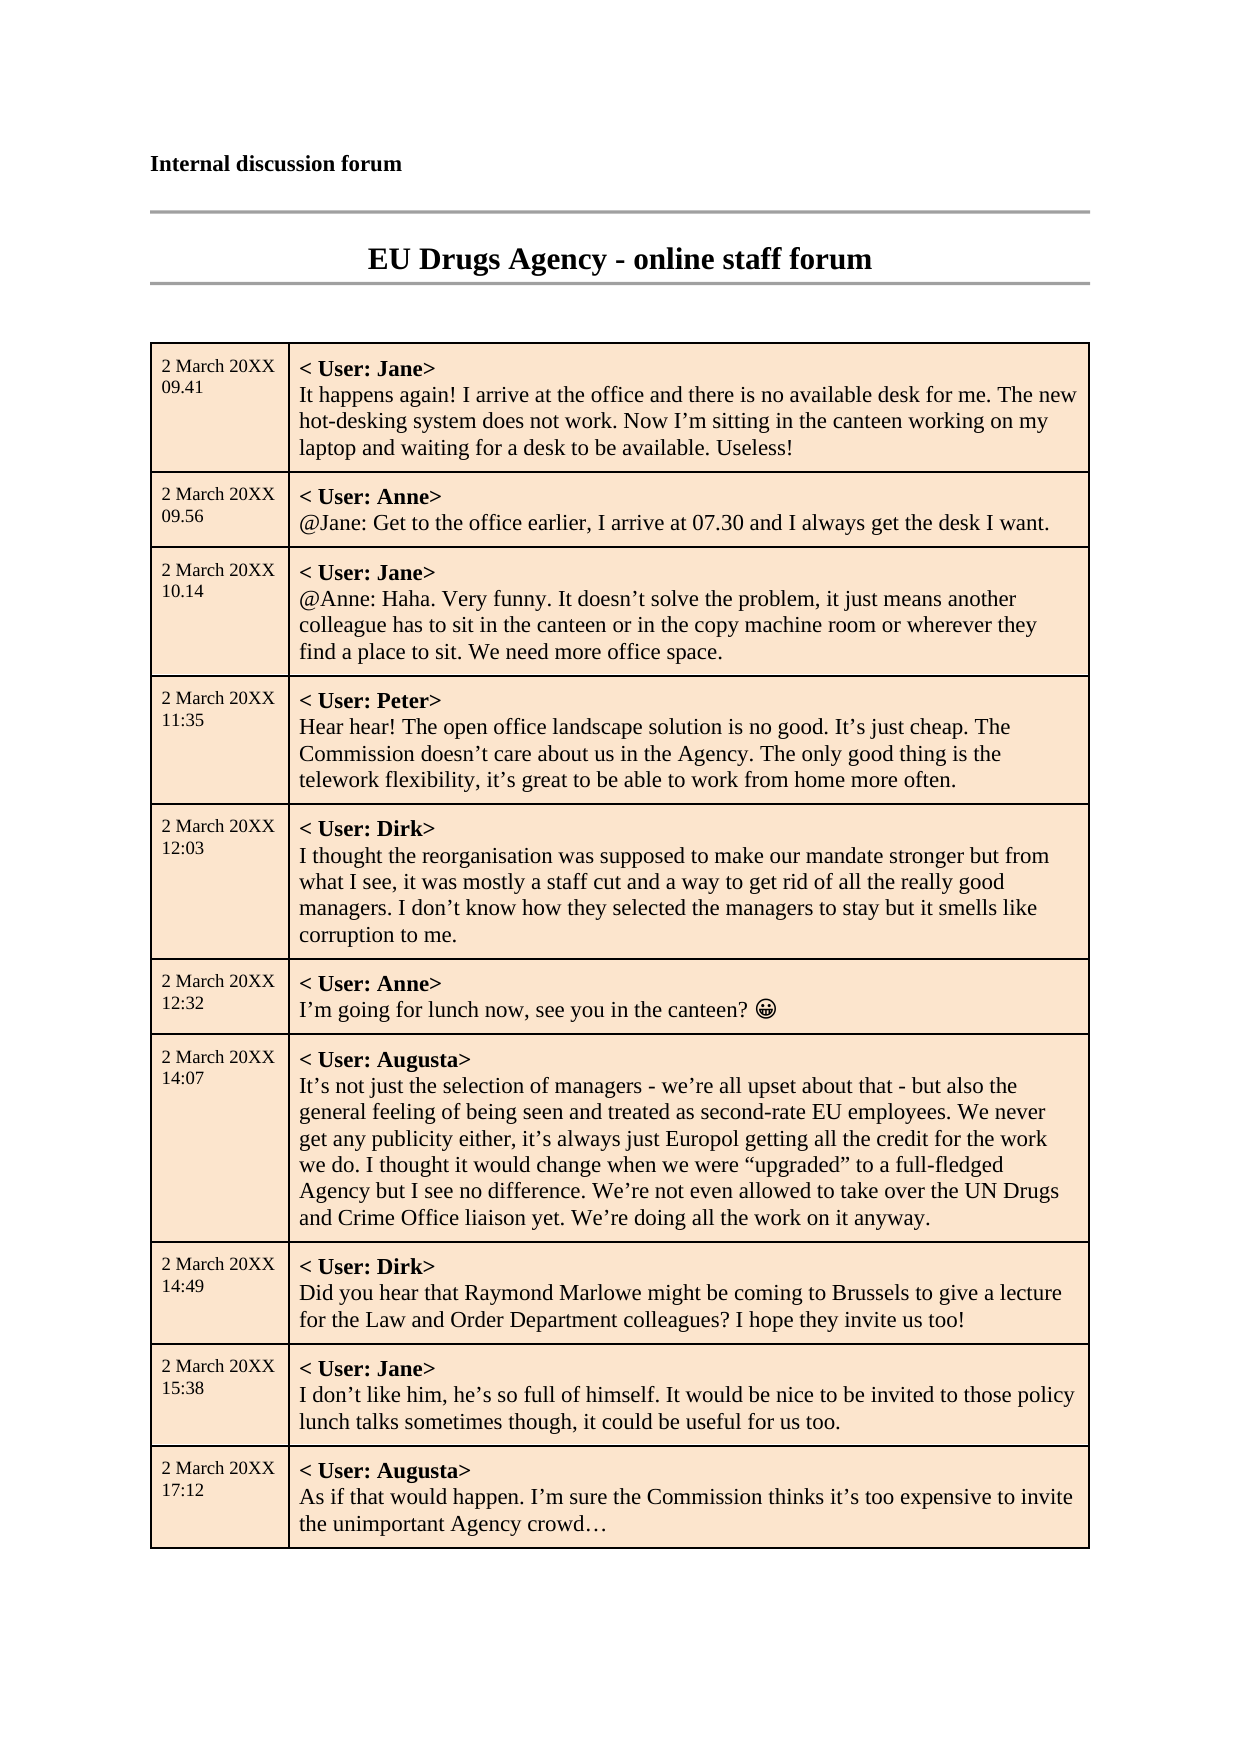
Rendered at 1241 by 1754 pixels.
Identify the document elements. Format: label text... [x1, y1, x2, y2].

text Internal discussion forum [150, 150, 1090, 176]
table_cell 2 March 20XX 14:07 [152, 1035, 288, 1241]
table_cell < User: Augusta> As if that would happen. I’m sure the Commission thinks it’s too expensive to invite the unimportant Agency crowd… [290, 1447, 1088, 1547]
table_header 2 March 20XX 09.41 [152, 344, 288, 471]
table_cell < User: Anne> @Jane: Get to the office earlier, I arrive at 07.30 and I always get the desk I want. [290, 473, 1088, 546]
table_cell 2 March 20XX 14:49 [152, 1243, 288, 1343]
table_cell < User: Jane> I don’t like him, he’s so full of himself. It would be nice to be invited to those policy lunch talks sometimes though, it could be useful for us too. [290, 1345, 1088, 1444]
text EU Drugs Agency - online staff forum [150, 241, 1090, 277]
table_cell 2 March 20XX 09.56 [152, 473, 288, 546]
table_cell 2 March 20XX 12:03 [152, 805, 288, 958]
table_cell < User: Dirk> I thought the reorganisation was supposed to make our mandate stronger but from what I see, it was mostly a staff cut and a way to get rid of all the really good managers. I don’t know how they selected the managers to stay but it smells like corruption to me. [290, 805, 1088, 958]
table_cell 2 March 20XX 10.14 [152, 548, 288, 674]
table_cell < User: Augusta> It’s not just the selection of managers - we’re all upset about that - but also the general feeling of being seen and treated as second-rate EU employees. We never get any publicity either, it’s always just Europol getting all the credit for the work we do. I thought it would change when we were “upgraded” to a full-fledged Agency but I see no difference. We’re not even allowed to take over the UN Drugs and Crime Office liaison yet. We’re doing all the work on it anyway. [290, 1035, 1088, 1241]
table_cell 2 March 20XX 17:12 [152, 1447, 288, 1547]
table_cell < User: Dirk> Did you hear that Raymond Marlowe might be coming to Brussels to give a lecture for the Law and Order Department colleagues? I hope they invite us too! [290, 1243, 1088, 1343]
table_cell < User: Anne> I’m going for lunch now, see you in the canteen? 😀 [290, 960, 1088, 1033]
table_cell < User: Jane> @Anne: Haha. Very funny. It doesn’t solve the problem, it just means another colleague has to sit in the canteen or in the copy machine room or wherever they find a place to sit. We need more office space. [290, 548, 1088, 674]
table_cell 2 March 20XX 12:32 [152, 960, 288, 1033]
table_cell < User: Peter> Hear hear! The open office landscape solution is no good. It’s just cheap. The Commission doesn’t care about us in the Agency. The only good thing is the telework flexibility, it’s great to be able to work from home more often. [290, 677, 1088, 803]
table_cell 2 March 20XX 15:38 [152, 1345, 288, 1444]
table_header < User: Jane> It happens again! I arrive at the office and there is no available desk for me. The new hot-desking system does not work. Now I’m sitting in the canteen working on my laptop and waiting for a desk to be available. Useless! [290, 344, 1088, 471]
table_cell 2 March 20XX 11:35 [152, 677, 288, 803]
